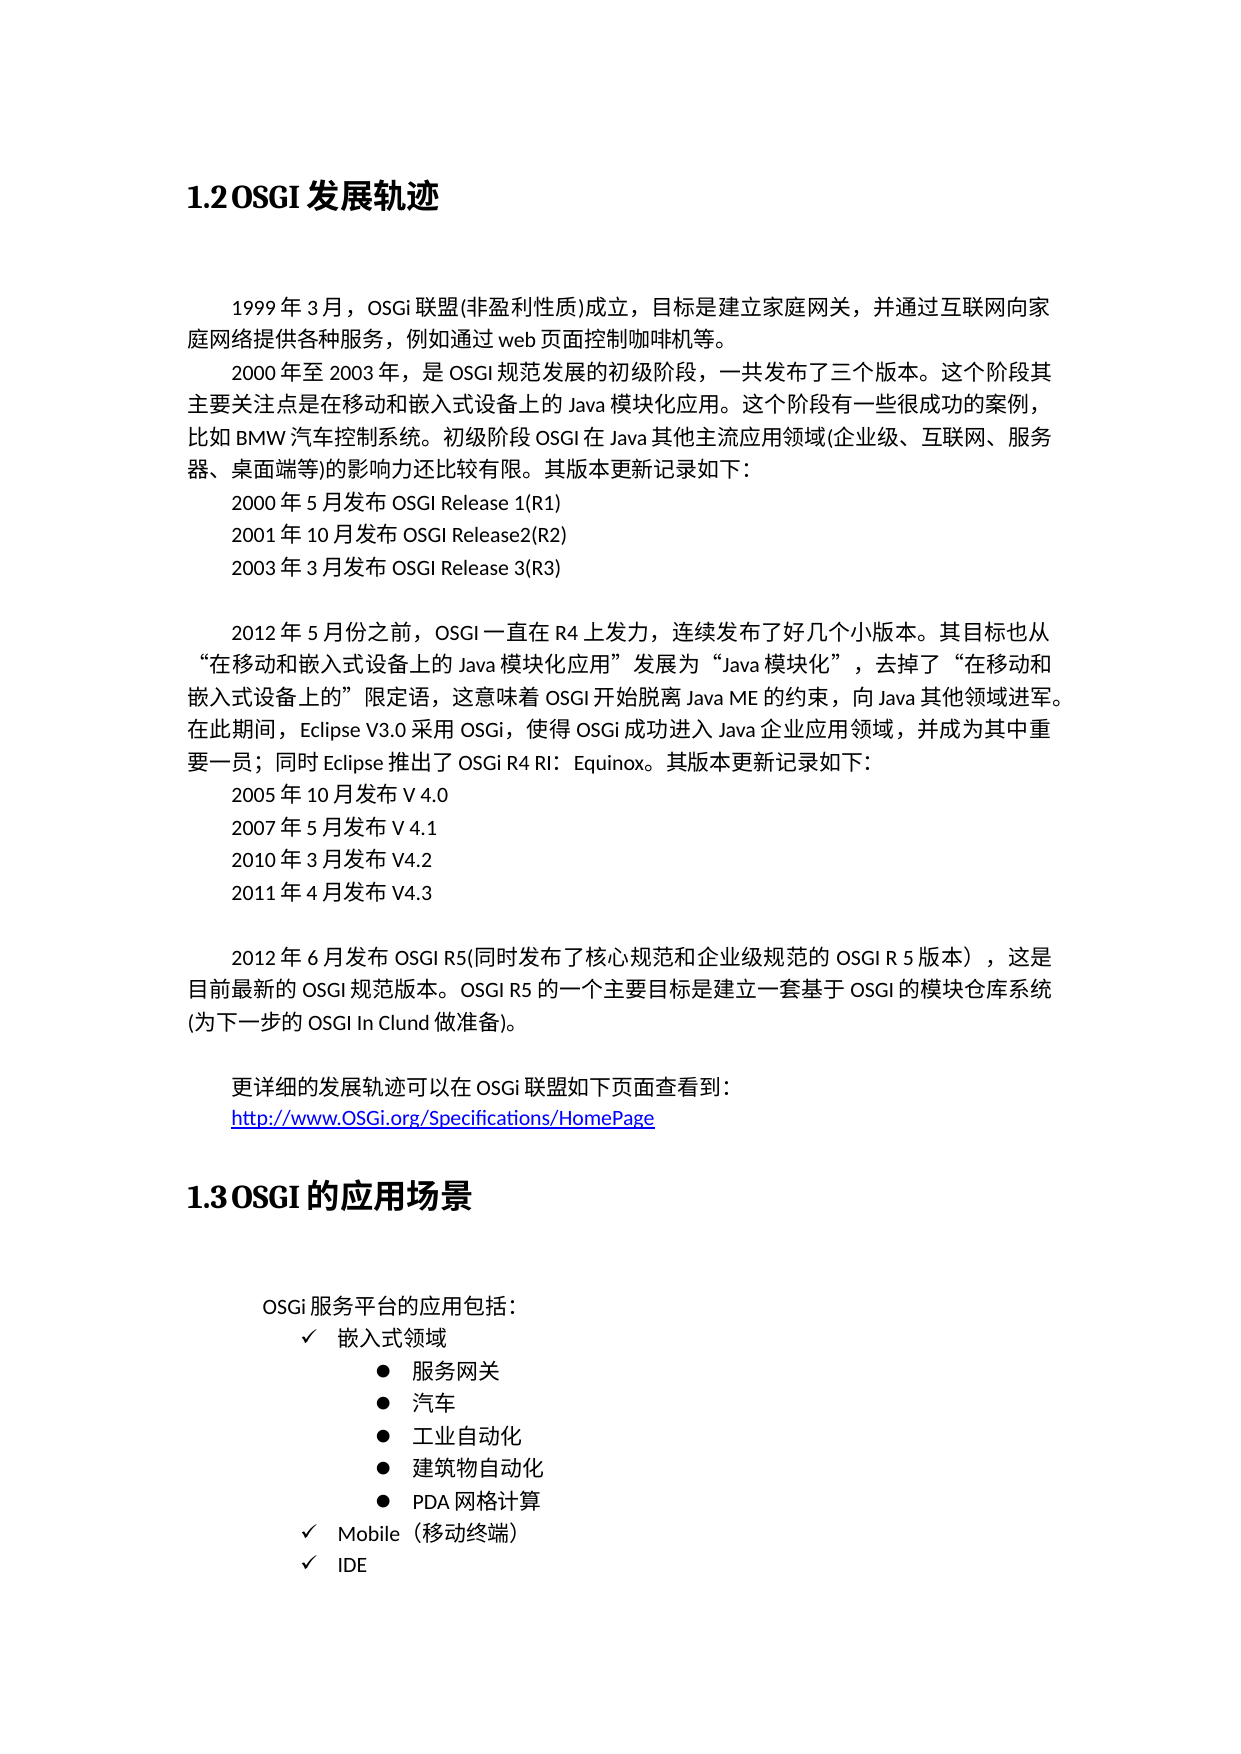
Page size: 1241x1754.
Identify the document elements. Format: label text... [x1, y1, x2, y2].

text 2011年4月发布V4.3 [187, 874, 1053, 907]
list 服务网关 [375, 1353, 1053, 1386]
list 汽车 [375, 1386, 1053, 1418]
text 2012年6月发布OSGI R5(同时发布了核心规范和企业级规范的OSGI R 5版本），这是目前最新的OSGI规范版本。OSGI R5 的一个主要目标是建立一套基于OSGI的模块仓库系统(为下一步的OSGI In Clund做准备)。 [187, 939, 1053, 1037]
text http://www.OSGi.org/Specifications/HomePage [187, 1102, 1053, 1134]
text 2000年至2003年，是OSGI规范发展的初级阶段，一共发布了三个版本。这个阶段其主要关注点是在移动和嵌入式设备上的Java模块化应用。这个阶段有一些很成功的案例，比如BMW汽车控制系统。初级阶段OSGI在Java其他主流应用领域(企业级、互联网、服务器、桌面端等)的影响力还比较有限。其版本更新记录如下： [187, 354, 1053, 484]
list 嵌入式领域 [300, 1321, 1053, 1353]
text 2003年3月发布OSGI Release 3(R3) [187, 549, 1053, 582]
text 2005年10月发布V 4.0 [187, 777, 1053, 809]
list Mobile（移动终端） [300, 1516, 1053, 1548]
text 更详细的发展轨迹可以在OSGi联盟如下页面查看到： [187, 1069, 1053, 1102]
list 建筑物自动化 [375, 1451, 1053, 1483]
list IDE [300, 1548, 1053, 1581]
text 2007年5月发布V 4.1 [187, 809, 1053, 842]
text OSGi服务平台的应用包括： [262, 1288, 1053, 1321]
text 1999年3月，OSGi联盟(非盈利性质)成立，目标是建立家庭网关，并通过互联网向家庭网络提供各种服务，例如通过web页面控制咖啡机等。 [187, 289, 1053, 354]
text 2000年5月发布OSGI Release 1(R1) [187, 484, 1053, 517]
text 2010年3月发布V4.2 [187, 842, 1053, 874]
subtitle OSGI的应用场景 [187, 1161, 1053, 1226]
subtitle OSGI发展轨迹 [187, 162, 1053, 227]
list PDA网格计算 [375, 1483, 1053, 1516]
text 2001年10月发布OSGI Release2(R2) [187, 517, 1053, 549]
text 2012年5月份之前，OSGI一直在R4上发力，连续发布了好几个小版本。其目标也从“在移动和嵌入式设备上的Java模块化应用”发展为“Java模块化”，去掉了“在移动和嵌入式设备上的”限定语，这意味着OSGI开始脱离Java ME 的约束，向Java其他领域进军。在此期间，Eclipse V3.0采用OSGi，使得OSGi成功进入Java企业应用领域，并成为其中重要一员；同时Eclipse推出了OSGi R4 RI：Equinox。其版本更新记录如下： [187, 614, 1053, 777]
list 工业自动化 [375, 1418, 1053, 1451]
